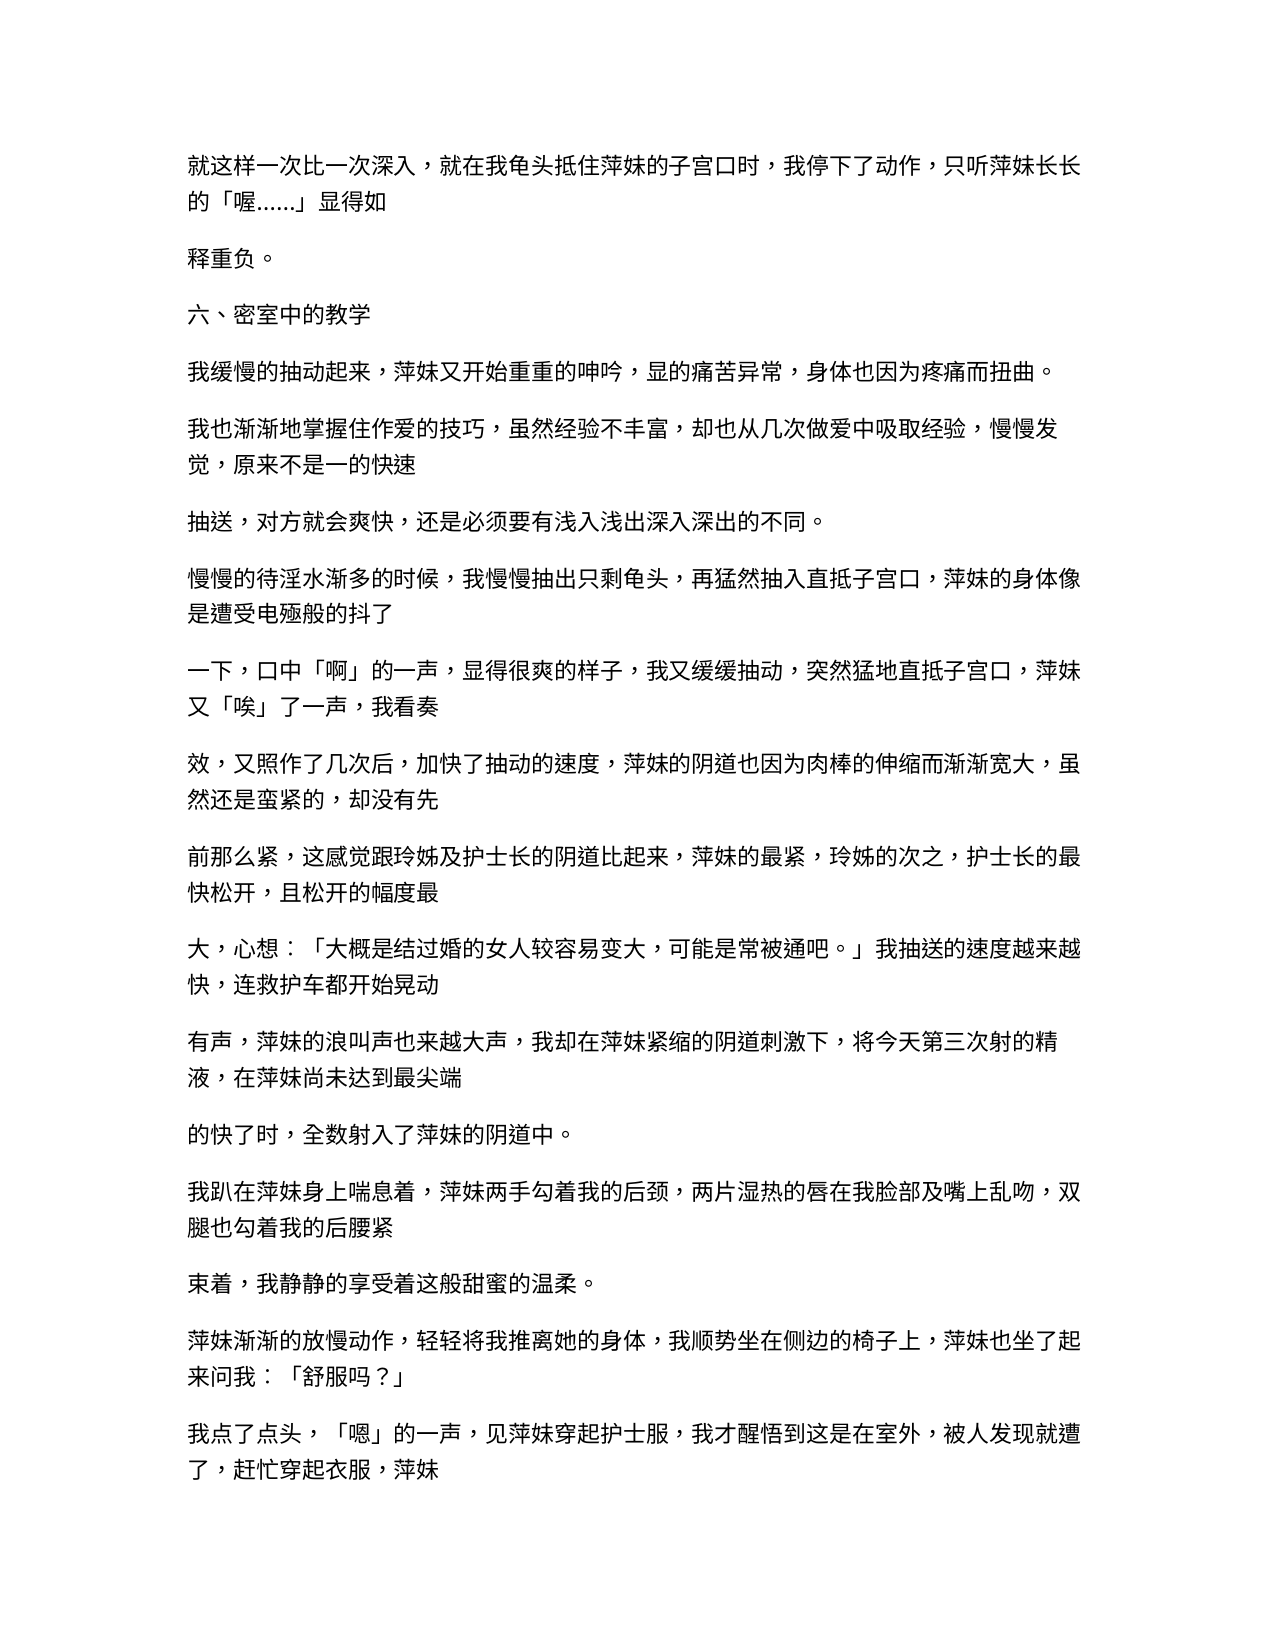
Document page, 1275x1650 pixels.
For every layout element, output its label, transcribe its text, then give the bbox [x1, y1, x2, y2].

text 有声，萍妹的浪叫声也来越大声，我却在萍妹紧缩的阴道刺激下，将今天第三次射的精液，在萍妹尚未达到最尖端 [187, 1026, 1087, 1093]
text 就这样一次比一次深入，就在我龟头抵住萍妹的子宫口时，我停下了动作，只听萍妹长长的「喔……」显得如 [187, 150, 1087, 217]
text 释重负。 [187, 243, 1087, 274]
text 我也渐渐地掌握住作爱的技巧，虽然经验不丰富，却也从几次做爱中吸取经验，慢慢发觉，原来不是一的快速 [187, 413, 1087, 480]
text 慢慢的待淫水渐多的时候，我慢慢抽出只剩龟头，再猛然抽入直抵子宫口，萍妹的身体像是遭受电殛般的抖了 [187, 562, 1087, 630]
text 六、密室中的教学 [187, 299, 1087, 331]
text 我趴在萍妹身上喘息着，萍妹两手勾着我的后颈，两片湿热的唇在我脸部及嘴上乱吻，双腿也勾着我的后腰紧 [187, 1176, 1087, 1243]
text 我点了点头，「嗯」的一声，见萍妹穿起护士服，我才醒悟到这是在室外，被人发现就遭了，赶忙穿起衣服，萍妹 [187, 1418, 1087, 1485]
text 前那么紧，这感觉跟玲姊及护士长的阴道比起来，萍妹的最紧，玲姊的次之，护士长的最快松开，且松开的幅度最 [187, 841, 1087, 908]
text 效，又照作了几次后，加快了抽动的速度，萍妹的阴道也因为肉棒的伸缩而渐渐宽大，虽然还是蛮紧的，却没有先 [187, 748, 1087, 815]
text 的快了时，全数射入了萍妹的阴道中。 [187, 1119, 1087, 1150]
text 束着，我静静的享受着这般甜蜜的温柔。 [187, 1268, 1087, 1299]
text 抽送，对方就会爽快，还是必须要有浅入浅出深入深出的不同。 [187, 506, 1087, 537]
text 大，心想︰「大概是结过婚的女人较容易变大，可能是常被通吧。」我抽送的速度越来越快，连救护车都开始晃动 [187, 933, 1087, 1001]
text 一下，口中「啊」的一声，显得很爽的样子，我又缓缓抽动，突然猛地直抵子宫口，萍妹又「唉」了一声，我看奏 [187, 655, 1087, 722]
text 萍妹渐渐的放慢动作，轻轻将我推离她的身体，我顺势坐在侧边的椅子上，萍妹也坐了起来问我︰「舒服吗？」 [187, 1325, 1087, 1392]
text 我缓慢的抽动起来，萍妹又开始重重的呻吟，显的痛苦异常，身体也因为疼痛而扭曲。 [187, 356, 1087, 387]
